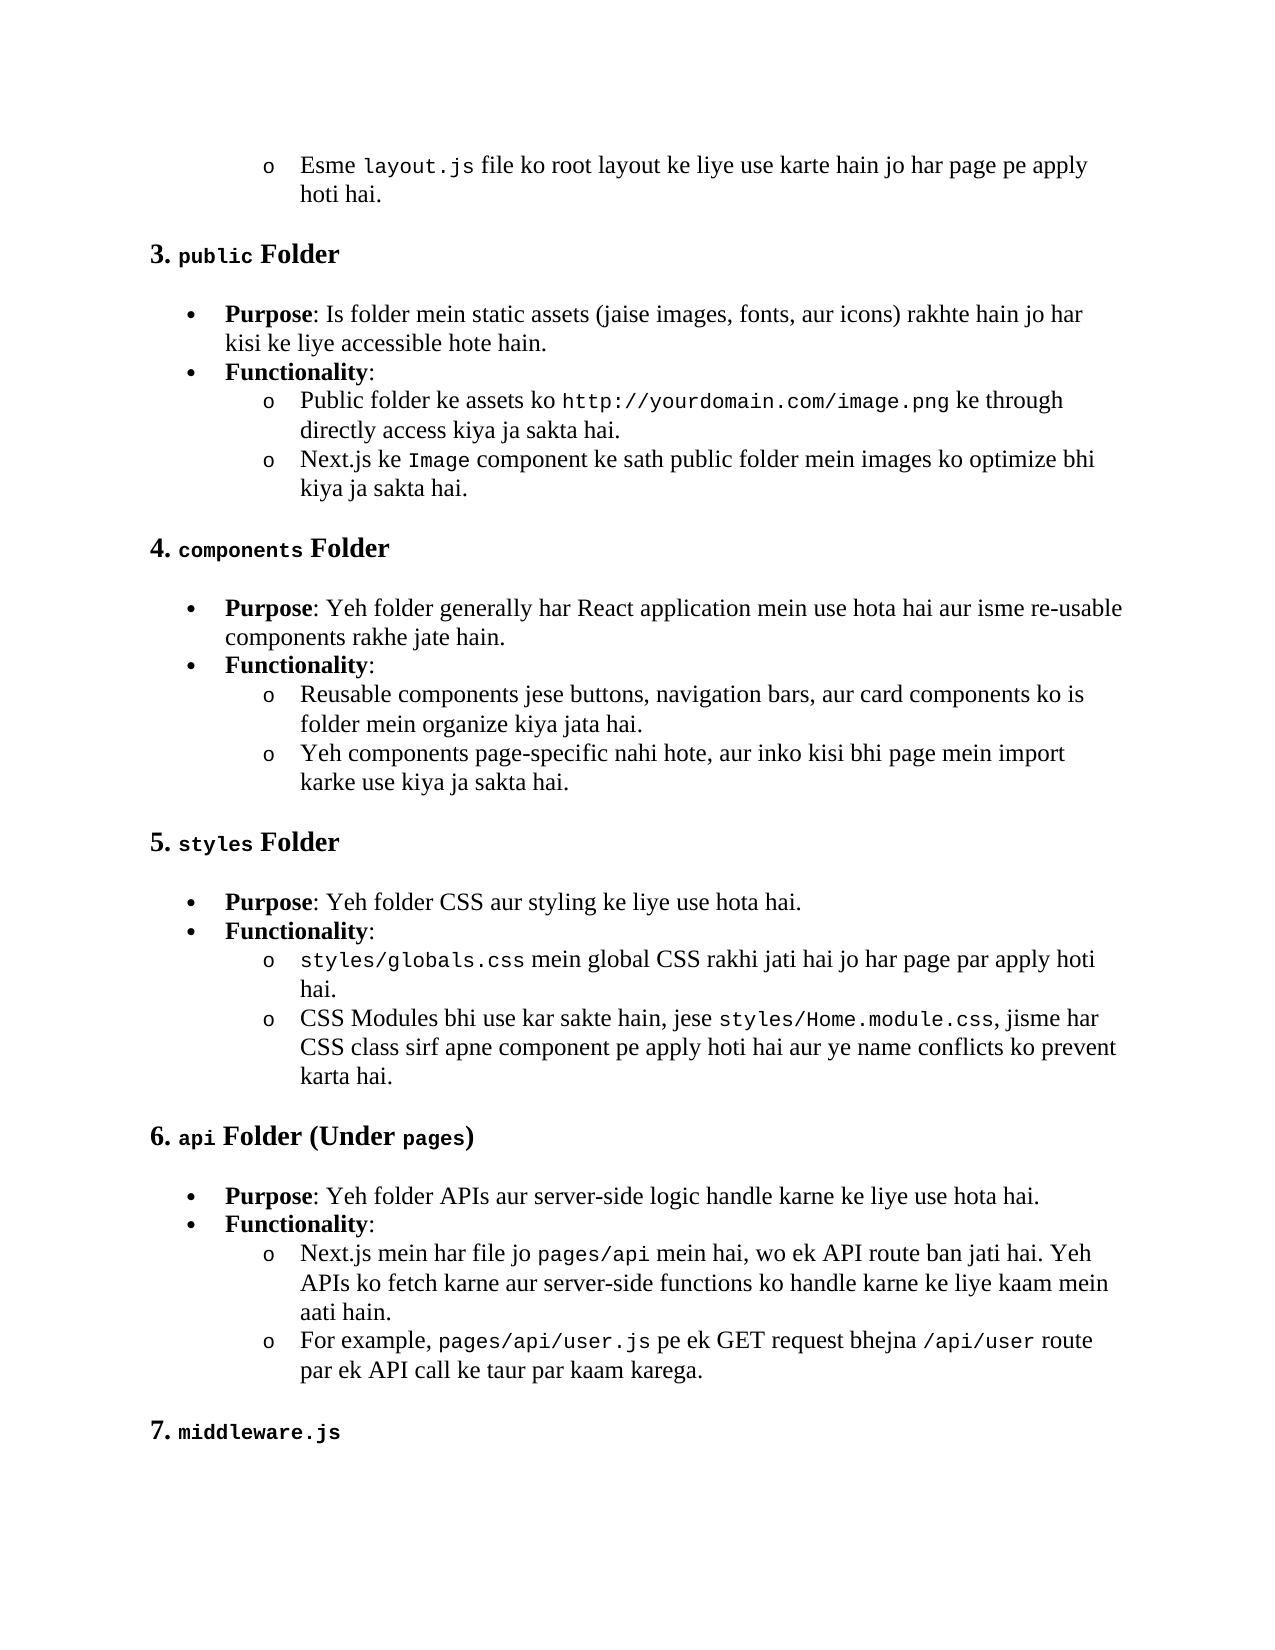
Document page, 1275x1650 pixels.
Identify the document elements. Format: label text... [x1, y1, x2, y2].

text 4. components Folder [150, 531, 1125, 564]
list Purpose: Yeh folder APIs aur server-side logic handle karne ke liye use hota hai. [187, 1181, 1125, 1209]
list Functionality: [187, 651, 1125, 679]
list Esme layout.js file ko root layout ke liye use karte hain jo har page pe apply hoti hai. [262, 150, 1125, 208]
text 3. public Folder [150, 237, 1125, 270]
list Yeh components page-specific nahi hote, aur inko kisi bhi page mein import karke use kiya ja sakta hai. [262, 738, 1125, 796]
list Reusable components jese buttons, navigation bars, aur card components ko is folder mein organize kiya jata hai. [262, 679, 1125, 738]
text 6. api Folder (Under pages) [150, 1119, 1125, 1152]
text 7. middleware.js [150, 1413, 1125, 1446]
list styles/globals.css mein global CSS rakhi jati hai jo har page par apply hoti hai. [262, 944, 1125, 1003]
list Purpose: Yeh folder generally har React application mein use hota hai aur isme re-usable components rakhe jate hain. [187, 593, 1125, 651]
list Next.js mein har file jo pages/api mein hai, wo ek API route ban jati hai. Yeh APIs ko fetch karne aur server-side functions ko handle karne ke liye kaam mein aati hain. [262, 1238, 1125, 1325]
list Functionality: [187, 916, 1125, 944]
list Functionality: [187, 357, 1125, 386]
list Public folder ke assets ko http://yourdomain.com/image.png ke through directly access kiya ja sakta hai. [262, 386, 1125, 444]
list Purpose: Yeh folder CSS aur styling ke liye use hota hai. [187, 887, 1125, 916]
text 5. styles Folder [150, 825, 1125, 858]
list Purpose: Is folder mein static assets (jaise images, fonts, aur icons) rakhte hain jo har kisi ke liye accessible hote hain. [187, 299, 1125, 357]
list CSS Modules bhi use kar sakte hain, jese styles/Home.module.css, jisme har CSS class sirf apne component pe apply hoti hai aur ye name conflicts ko prevent karta hai. [262, 1003, 1125, 1090]
list Next.js ke Image component ke sath public folder mein images ko optimize bhi kiya ja sakta hai. [262, 444, 1125, 502]
list Functionality: [187, 1209, 1125, 1238]
list For example, pages/api/user.js pe ek GET request bhejna /api/user route par ek API call ke taur par kaam karega. [262, 1325, 1125, 1384]
